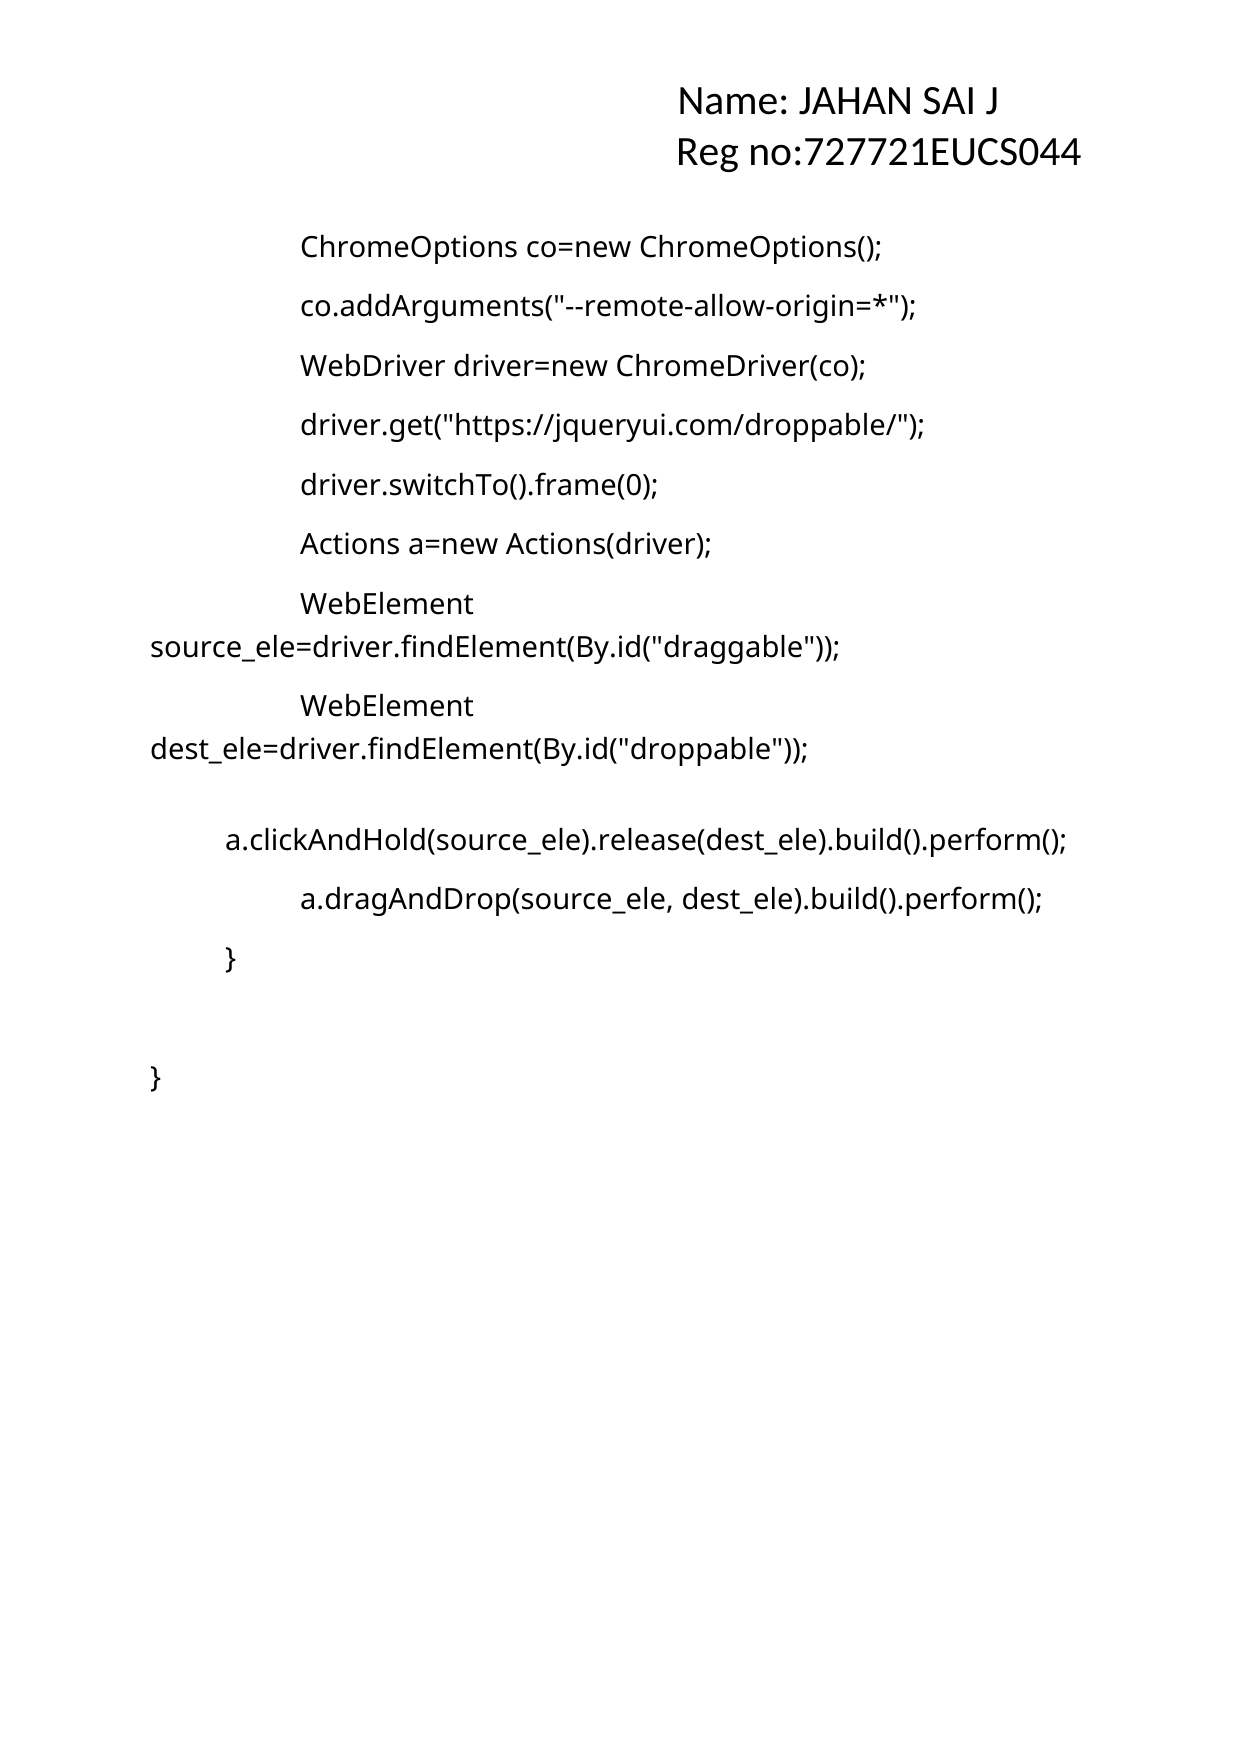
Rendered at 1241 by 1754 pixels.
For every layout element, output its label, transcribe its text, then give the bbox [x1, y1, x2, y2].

text Actions a=new Actions(driver); [150, 524, 1090, 563]
text WebElement dest_ele=driver.findElement(By.id("droppable")); [150, 685, 1090, 768]
text a.clickAndHold(source_ele).release(dest_ele).build().perform(); [150, 788, 1090, 858]
text WebDriver driver=new ChromeDriver(co); [150, 345, 1090, 385]
text a.dragAndDrop(source_ele, dest_ele).build().perform(); [150, 878, 1090, 918]
text driver.switchTo().frame(0); [150, 464, 1090, 504]
text } [150, 938, 1090, 977]
text ChromeOptions co=new ChromeOptions(); [150, 226, 1090, 266]
text co.addArguments("--remote-allow-origin=*"); [150, 286, 1090, 325]
text } [150, 1057, 1090, 1096]
text driver.get("https://jqueryui.com/droppable/"); [150, 405, 1090, 444]
text WebElement source_ele=driver.findElement(By.id("draggable")); [150, 583, 1090, 666]
